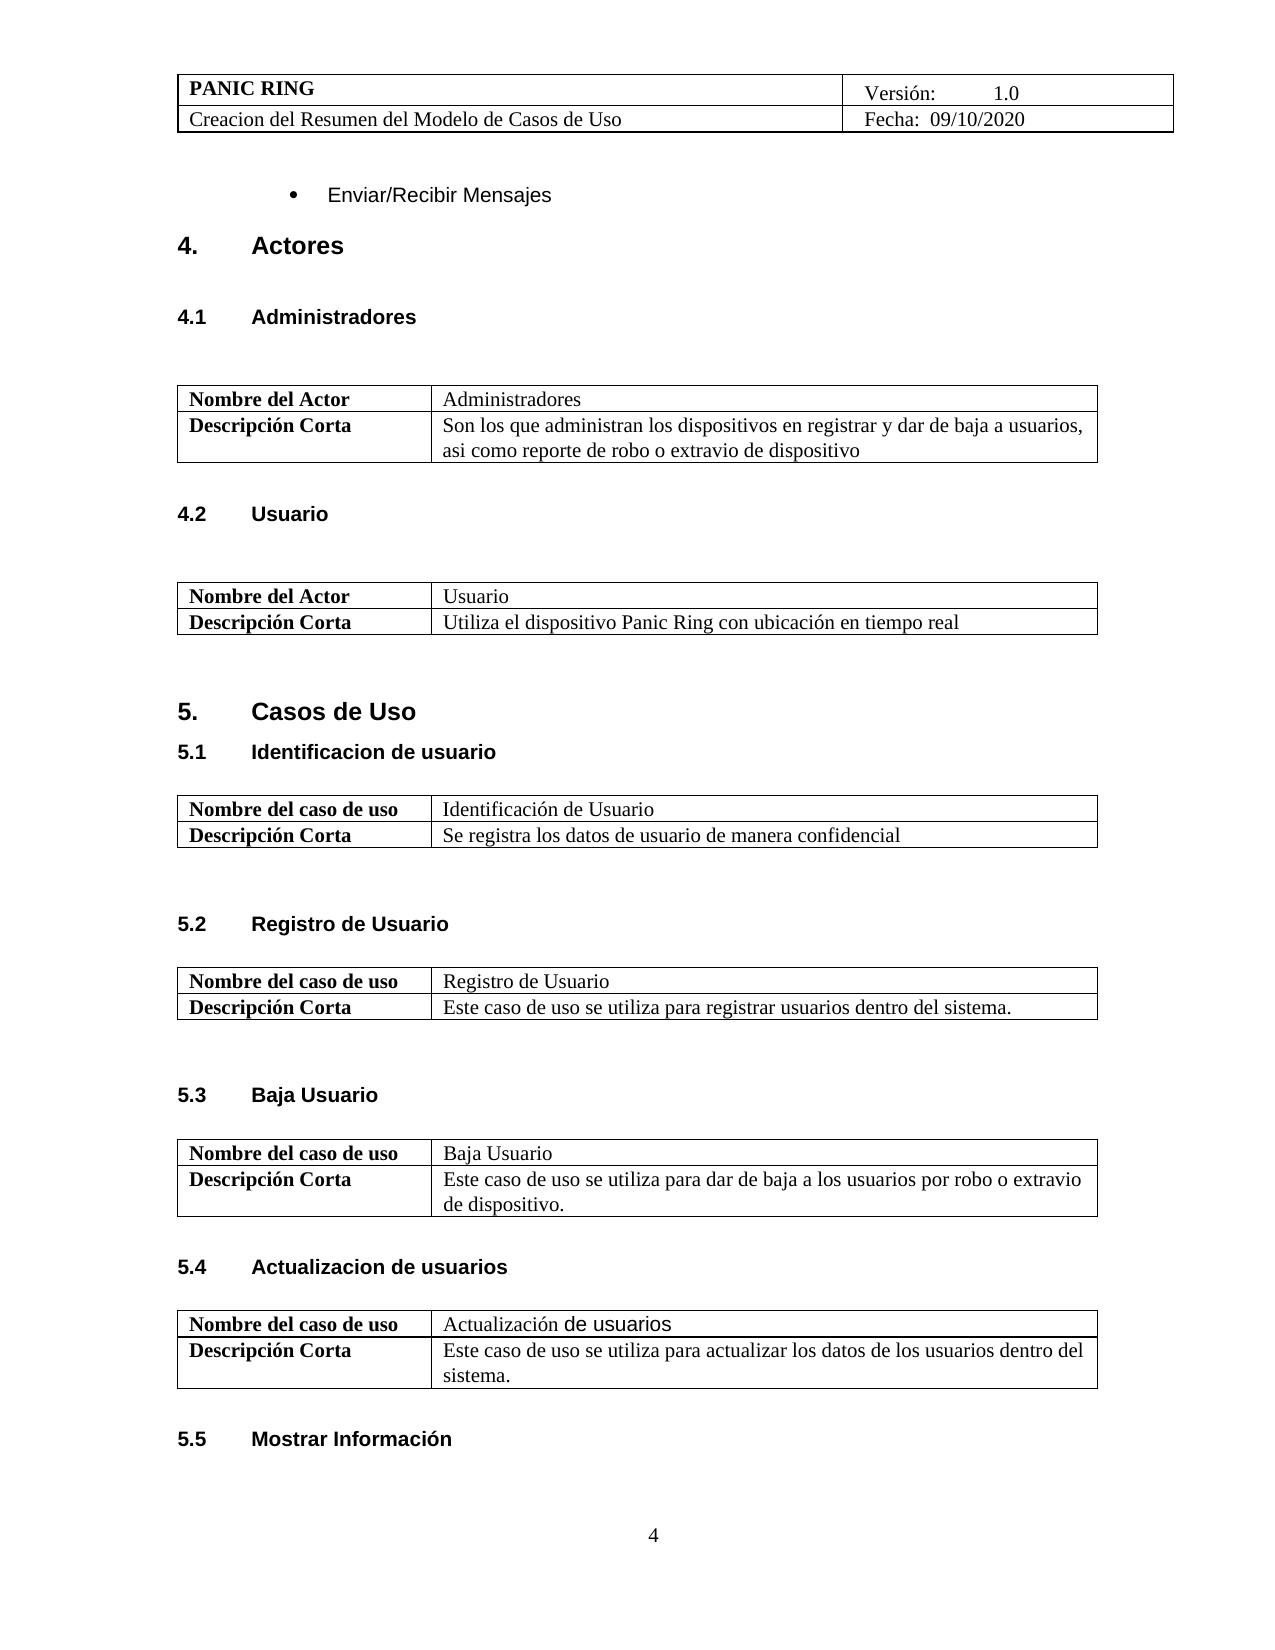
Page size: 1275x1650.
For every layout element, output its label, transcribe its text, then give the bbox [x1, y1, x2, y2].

table_cell Descripción Corta [178, 1166, 431, 1216]
table_header Nombre del caso de uso [178, 796, 431, 821]
table_cell Este caso de uso se utiliza para actualizar los datos de los usuarios dentro del sistema. [432, 1338, 1097, 1387]
subtitle Registro de Usuario [177, 910, 1098, 935]
table_cell Descripción Corta [178, 1338, 431, 1387]
subtitle Actualizacion de usuarios [177, 1254, 1098, 1279]
subtitle Actores [177, 231, 1098, 260]
subtitle Administradores [177, 303, 1098, 328]
table_cell Descripción Corta [178, 609, 431, 634]
table_cell Utiliza el dispositivo Panic Ring con ubicación en tiempo real [432, 609, 1097, 634]
table_header Nombre del Actor [178, 583, 431, 608]
table_header Nombre del Actor [178, 386, 431, 411]
table_header Administradores [432, 386, 1097, 411]
table_cell Se registra los datos de usuario de manera confidencial [432, 822, 1097, 847]
subtitle Casos de Uso [177, 697, 1098, 726]
table_cell Descripción Corta [178, 822, 431, 847]
table_header Nombre del caso de uso [178, 1140, 431, 1164]
subtitle Identificacion de usuario [177, 738, 1098, 763]
table_header Usuario [432, 583, 1097, 608]
table_header Nombre del caso de uso [178, 1311, 431, 1336]
subtitle Baja Usuario [177, 1082, 1098, 1107]
subtitle Usuario [177, 500, 1098, 525]
subtitle Mostrar Información [177, 1426, 1098, 1451]
table_cell Este caso de uso se utiliza para registrar usuarios dentro del sistema. [432, 994, 1097, 1019]
table_cell Son los que administran los dispositivos en registrar y dar de baja a usuarios, asi como reporte de robo o extravio de dispositivo [432, 412, 1097, 462]
table_cell Descripción Corta [178, 412, 431, 462]
table_header Baja Usuario [432, 1140, 1097, 1164]
table_header Actualización de usuarios [432, 1311, 1097, 1336]
table_header Registro de Usuario [432, 968, 1097, 993]
table_header Identificación de Usuario [432, 796, 1097, 821]
table_header Nombre del caso de uso [178, 968, 431, 993]
list Enviar/Recibir Mensajes [290, 183, 1098, 207]
table_cell Este caso de uso se utiliza para dar de baja a los usuarios por robo o extravio de dispositivo. [432, 1166, 1097, 1216]
table_cell Descripción Corta [178, 994, 431, 1019]
